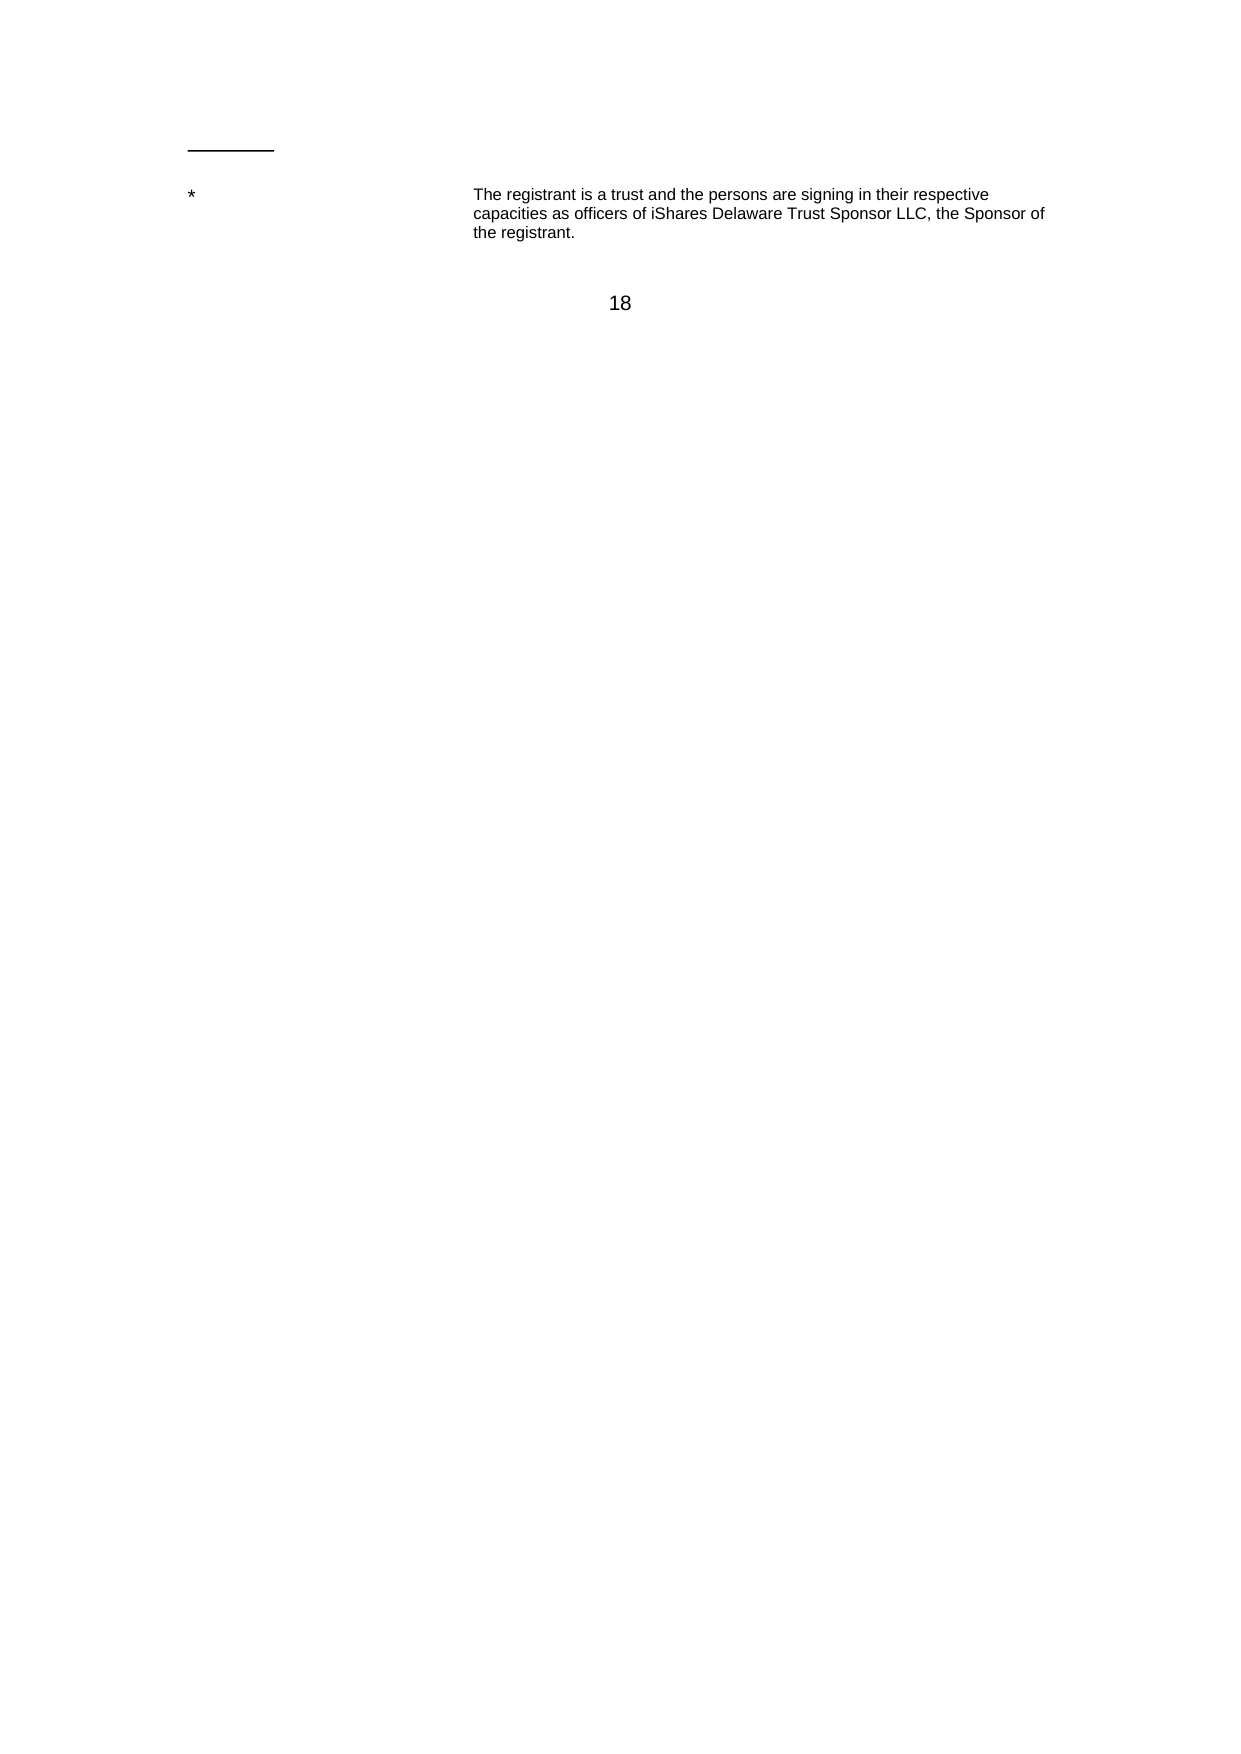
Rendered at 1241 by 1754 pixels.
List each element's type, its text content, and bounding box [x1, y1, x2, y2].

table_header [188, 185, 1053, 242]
text 18 [187, 290, 1053, 314]
